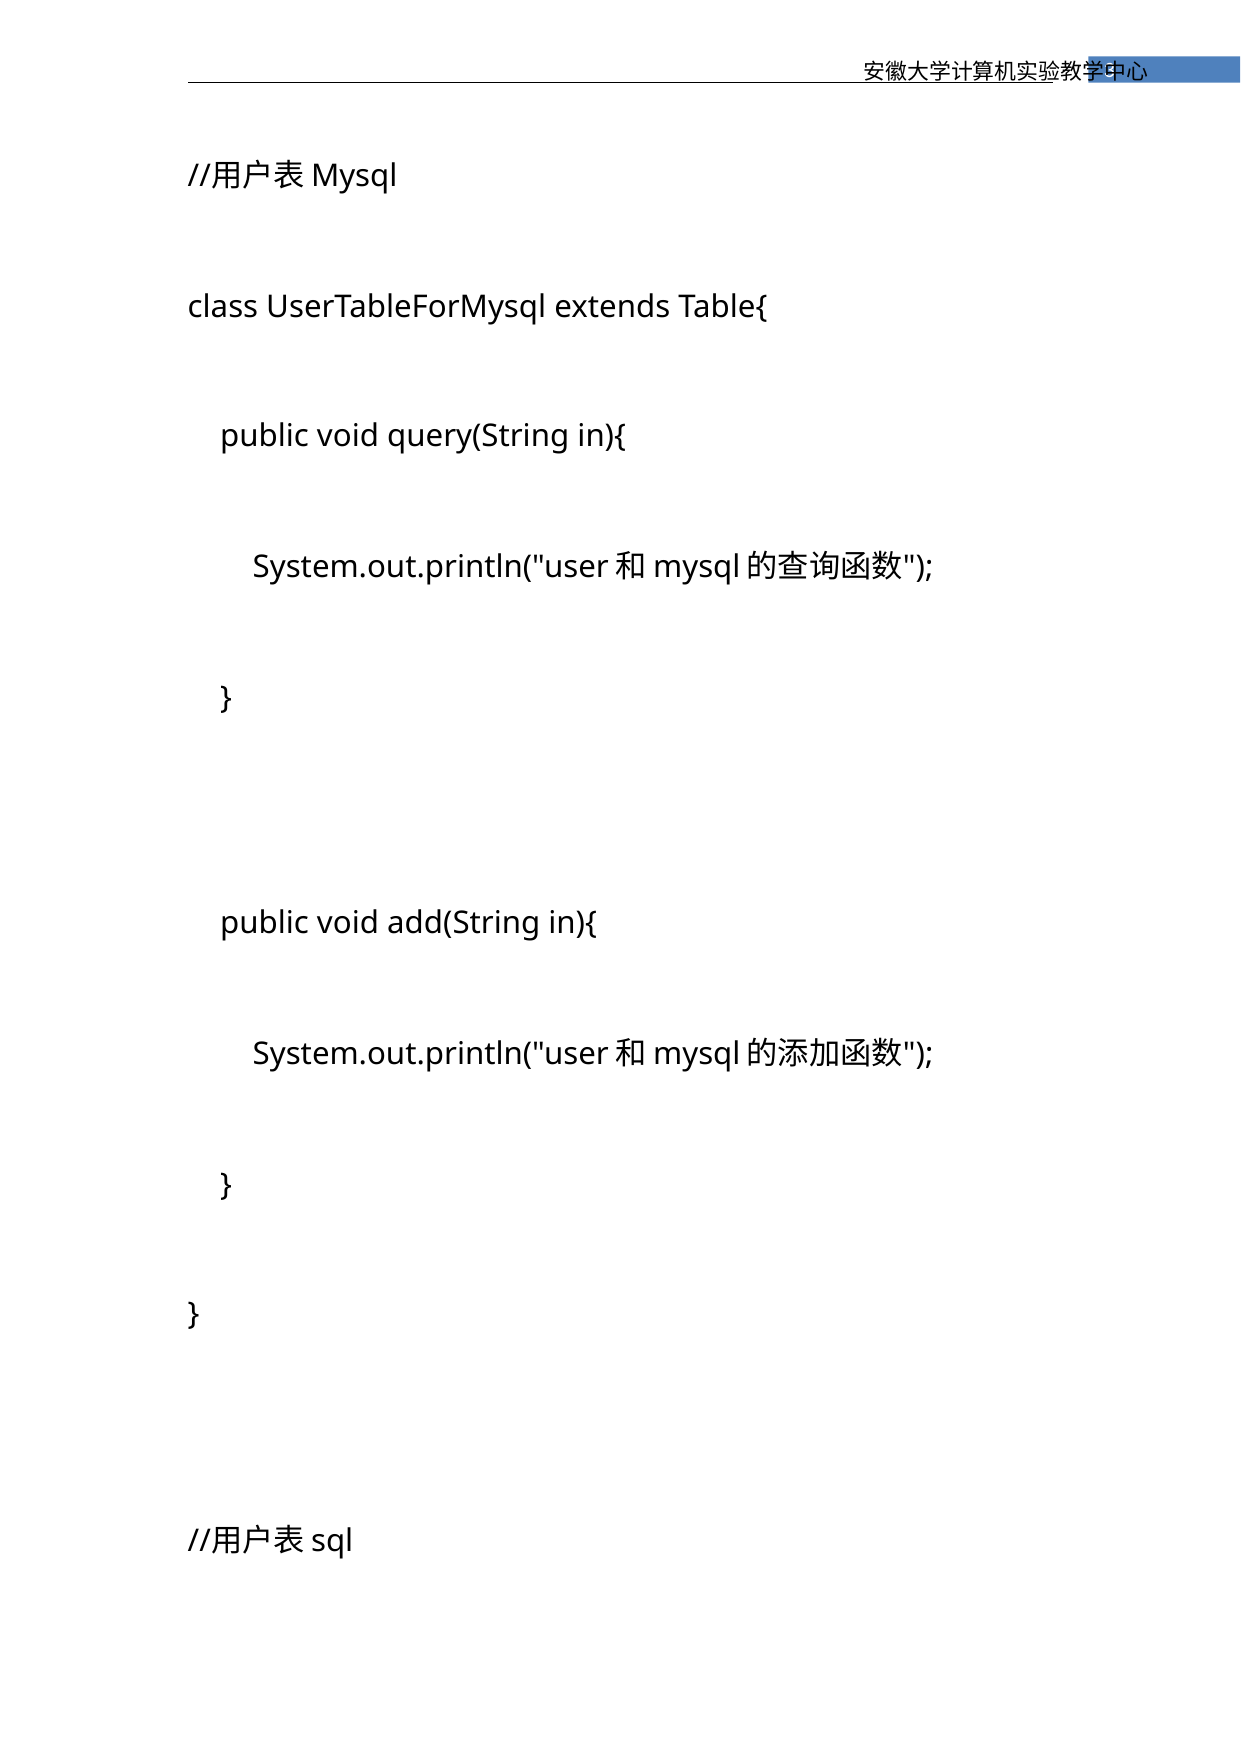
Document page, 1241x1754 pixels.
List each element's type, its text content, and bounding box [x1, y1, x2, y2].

text class UserTableForMysql extends Table{ [187, 273, 1053, 338]
text public void query(String in){ [187, 402, 1053, 467]
text //用户表sql [187, 1505, 1053, 1570]
text } [187, 664, 1053, 729]
text public void add(String in){ [187, 889, 1053, 954]
text System.out.println("user和mysql的查询函数"); [187, 531, 1053, 596]
text } [187, 1280, 1053, 1345]
text //用户表Mysql [187, 140, 1053, 205]
text System.out.println("user和mysql的添加函数"); [187, 1018, 1053, 1083]
text } [187, 1151, 1053, 1216]
